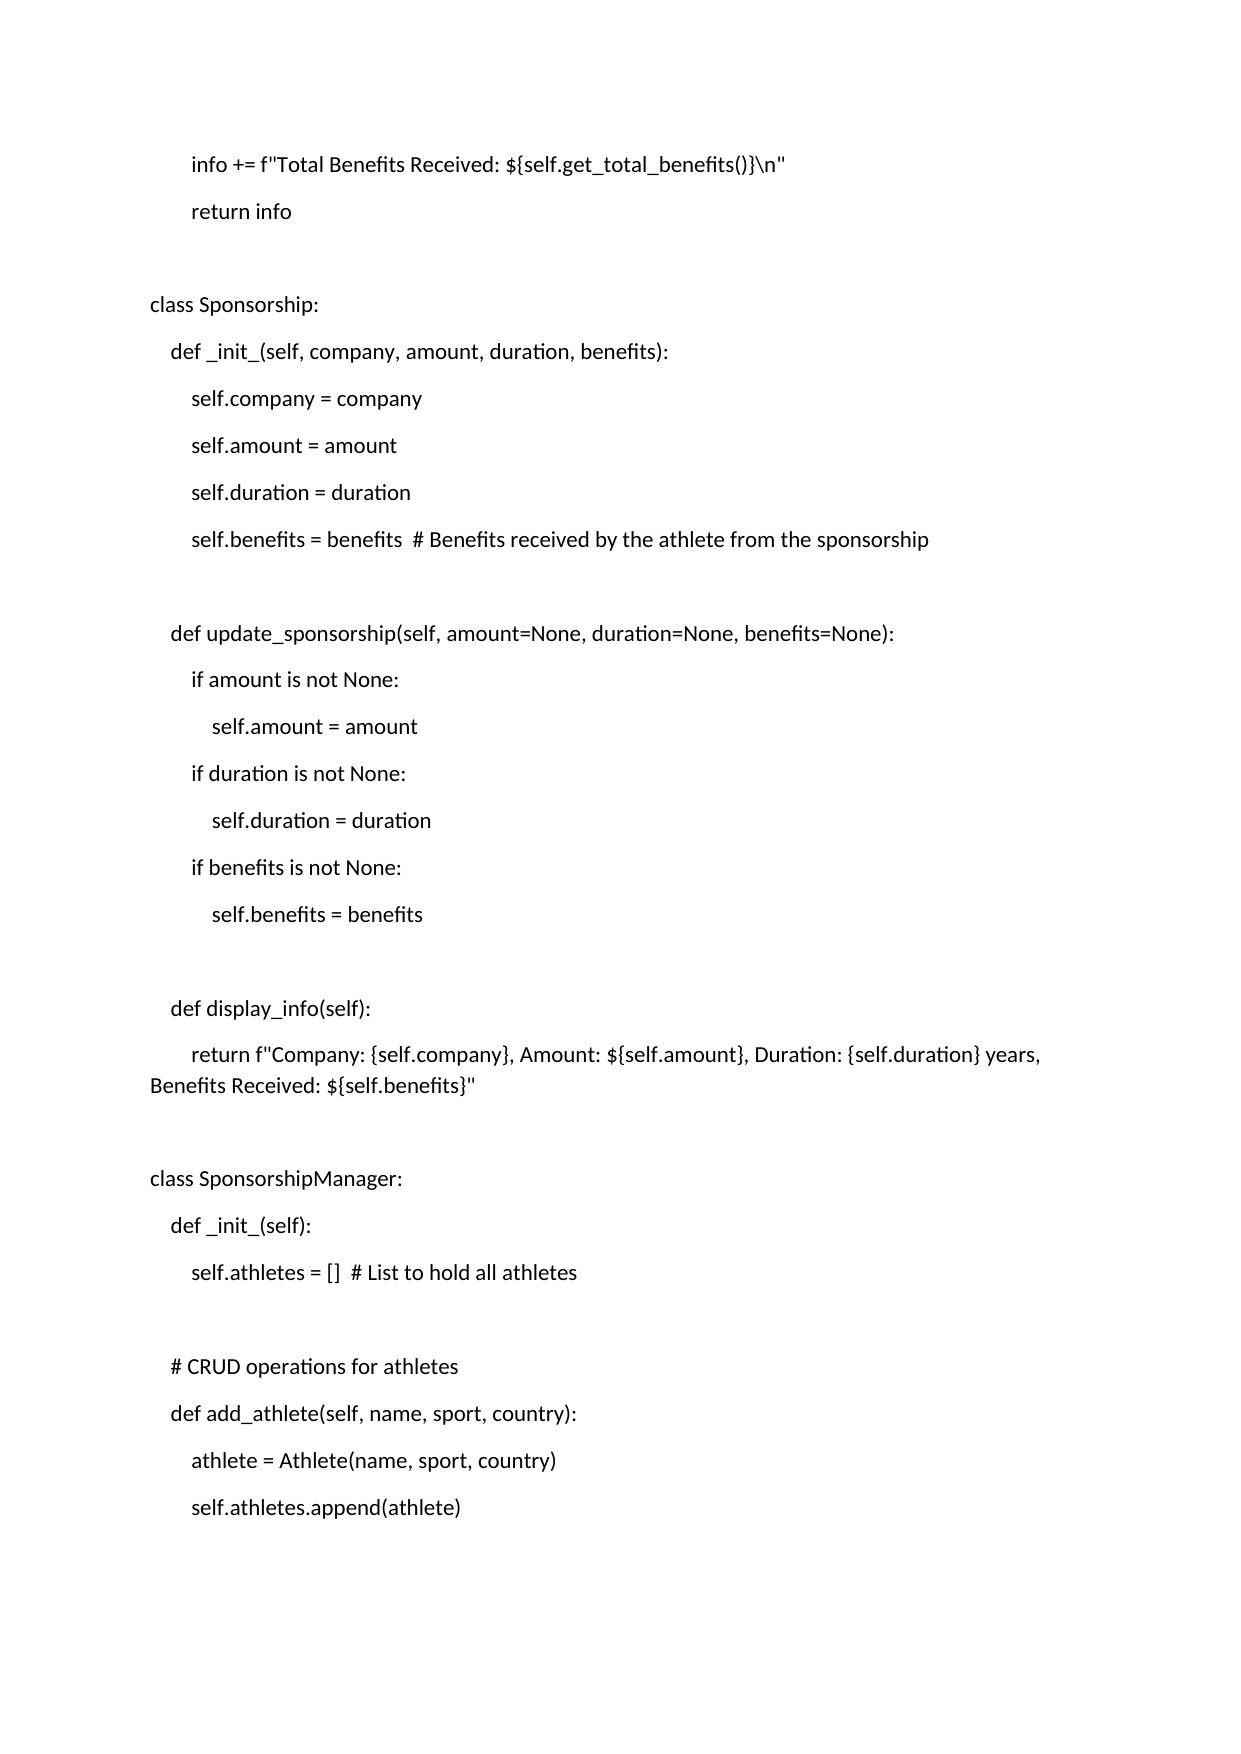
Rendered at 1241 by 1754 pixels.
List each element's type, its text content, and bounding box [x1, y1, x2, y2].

text class Sponsorship: [150, 291, 1090, 319]
text self.athletes.append(athlete) [150, 1493, 1090, 1521]
text def _init_(self, company, amount, duration, benefits): [150, 337, 1090, 366]
text # CRUD operations for athletes [150, 1352, 1090, 1380]
text self.benefits = benefits [150, 900, 1090, 928]
text self.company = company [150, 384, 1090, 412]
text def _init_(self): [150, 1211, 1090, 1239]
text self.amount = amount [150, 431, 1090, 459]
text return info [150, 197, 1090, 225]
text if duration is not None: [150, 759, 1090, 787]
text def display_info(self): [150, 994, 1090, 1022]
text self.benefits = benefits # Benefits received by the athlete from the sponsorship [150, 525, 1090, 553]
text info += f"Total Benefits Received: ${self.get_total_benefits()}\n" [150, 150, 1090, 178]
text return f"Company: {self.company}, Amount: ${self.amount}, Duration: {self.duration} years, Benefits Received: ${self.benefits}" [150, 1041, 1090, 1099]
text def add_athlete(self, name, sport, country): [150, 1399, 1090, 1427]
text self.athletes = [] # List to hold all athletes [150, 1258, 1090, 1286]
text athlete = Athlete(name, sport, country) [150, 1446, 1090, 1474]
text class SponsorshipManager: [150, 1164, 1090, 1193]
text if benefits is not None: [150, 853, 1090, 881]
text def update_sponsorship(self, amount=None, duration=None, benefits=None): [150, 619, 1090, 647]
text self.duration = duration [150, 478, 1090, 506]
text self.amount = amount [150, 712, 1090, 741]
text self.duration = duration [150, 806, 1090, 834]
text if amount is not None: [150, 666, 1090, 694]
